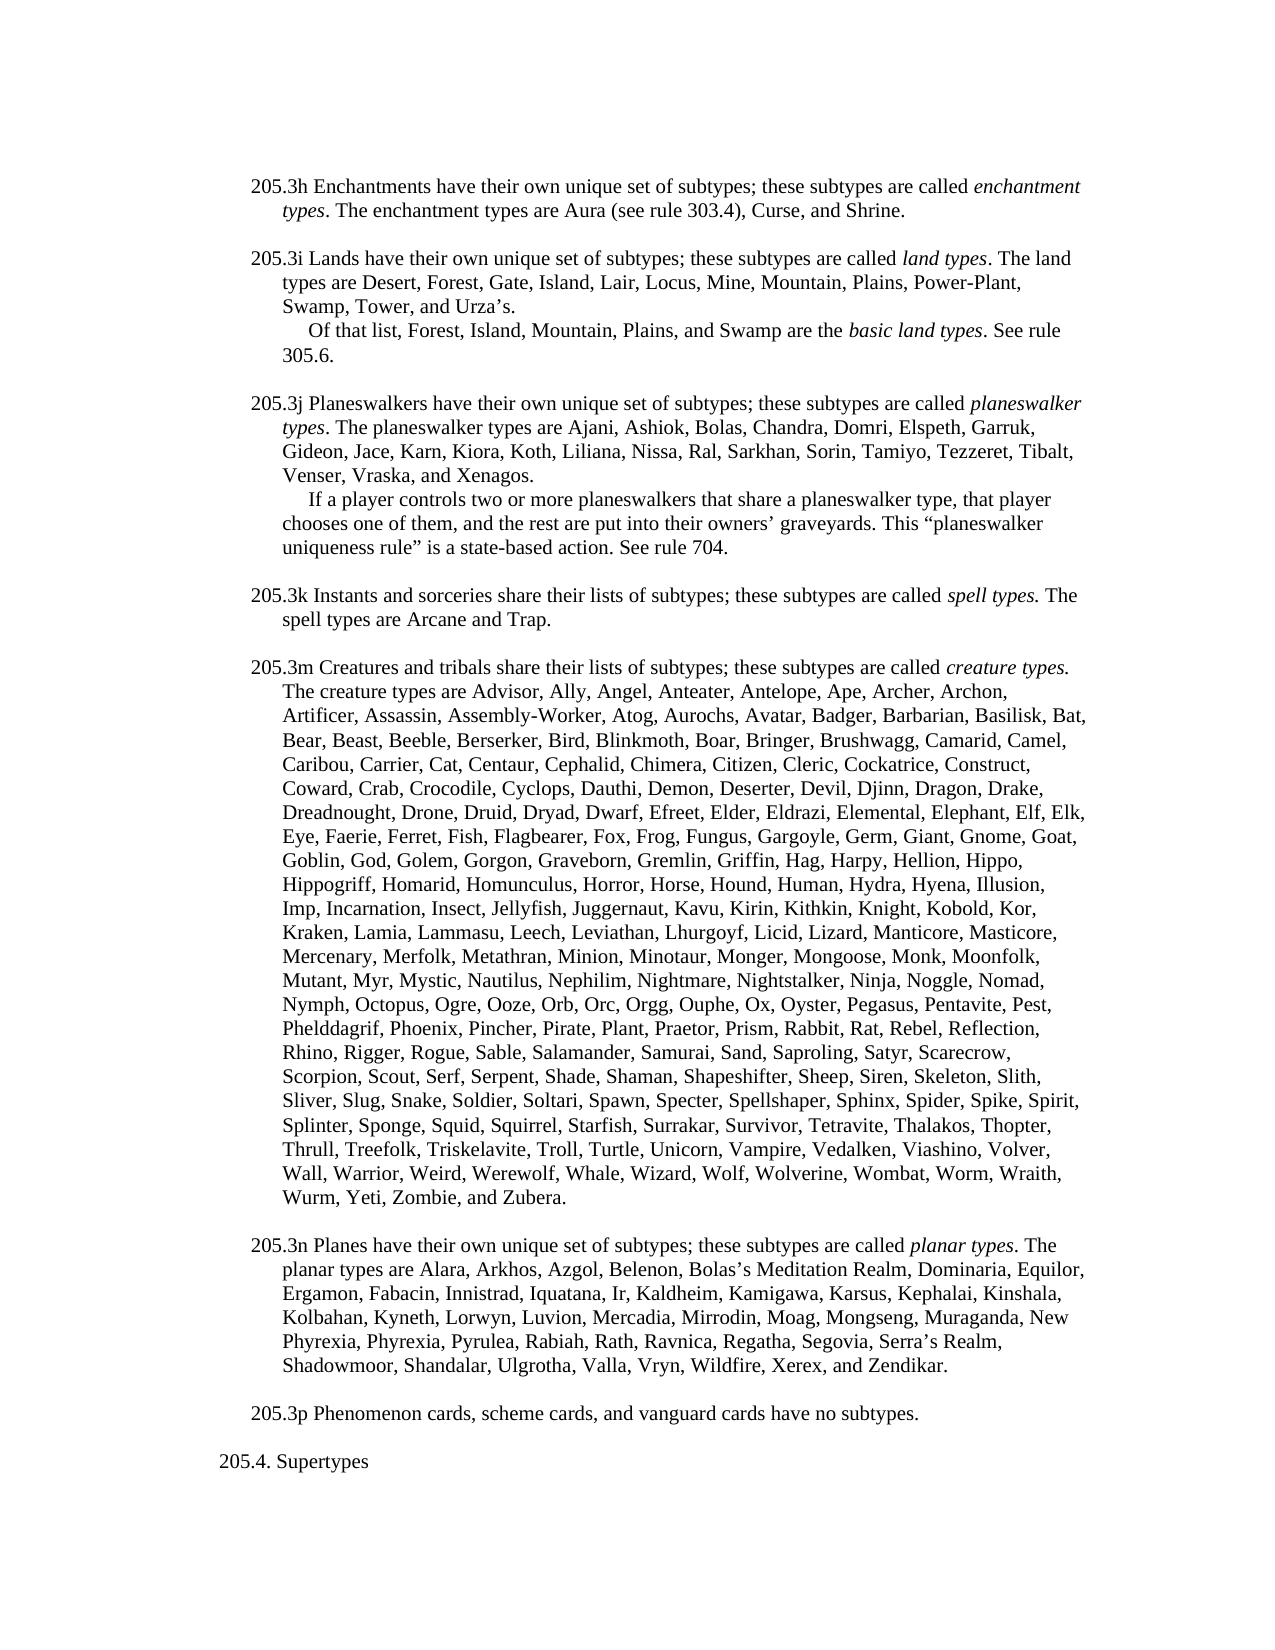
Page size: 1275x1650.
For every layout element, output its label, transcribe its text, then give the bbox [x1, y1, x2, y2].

text 205.3h Enchantments have their own unique set of subtypes; these subtypes are called enchantment types. The enchantment types are Aura (see rule 303.4), Curse, and Shrine. [251, 174, 1087, 222]
text 205.3j Planeswalkers have their own unique set of subtypes; these subtypes are called planeswalker types. The planeswalker types are Ajani, Ashiok, Bolas, Chandra, Domri, Elspeth, Garruk, Gideon, Jace, Karn, Kiora, Koth, Liliana, Nissa, Ral, Sarkhan, Sorin, Tamiyo, Tezzeret, Tibalt, Venser, Vraska, and Xenagos. If a player controls two or more planeswalkers that share a planeswalker type, that player chooses one of them, and the rest are put into their owners’ graveyards. This “planeswalker uniqueness rule” is a state-based action. See rule 704. [251, 391, 1087, 559]
text 205.3k Instants and sorceries share their lists of subtypes; these subtypes are called spell types. The spell types are Arcane and Trap. [251, 583, 1087, 631]
text 205.3m Creatures and tribals share their lists of subtypes; these subtypes are called creature types. The creature types are Advisor, Ally, Angel, Anteater, Antelope, Ape, Archer, Archon, Artificer, Assassin, Assembly-Worker, Atog, Aurochs, Avatar, Badger, Barbarian, Basilisk, Bat, Bear, Beast, Beeble, Berserker, Bird, Blinkmoth, Boar, Bringer, Brushwagg, Camarid, Camel, Caribou, Carrier, Cat, Centaur, Cephalid, Chimera, Citizen, Cleric, Cockatrice, Construct, Coward, Crab, Crocodile, Cyclops, Dauthi, Demon, Deserter, Devil, Djinn, Dragon, Drake, Dreadnought, Drone, Druid, Dryad, Dwarf, Efreet, Elder, Eldrazi, Elemental, Elephant, Elf, Elk, Eye, Faerie, Ferret, Fish, Flagbearer, Fox, Frog, Fungus, Gargoyle, Germ, Giant, Gnome, Goat, Goblin, God, Golem, Gorgon, Graveborn, Gremlin, Griffin, Hag, Harpy, Hellion, Hippo, Hippogriff, Homarid, Homunculus, Horror, Horse, Hound, Human, Hydra, Hyena, Illusion, Imp, Incarnation, Insect, Jellyfish, Juggernaut, Kavu, Kirin, Kithkin, Knight, Kobold, Kor, Kraken, Lamia, Lammasu, Leech, Leviathan, Lhurgoyf, Licid, Lizard, Manticore, Masticore, Mercenary, Merfolk, Metathran, Minion, Minotaur, Monger, Mongoose, Monk, Moonfolk, Mutant, Myr, Mystic, Nautilus, Nephilim, Nightmare, Nightstalker, Ninja, Noggle, Nomad, Nymph, Octopus, Ogre, Ooze, Orb, Orc, Orgg, Ouphe, Ox, Oyster, Pegasus, Pentavite, Pest, Phelddagrif, Phoenix, Pincher, Pirate, Plant, Praetor, Prism, Rabbit, Rat, Rebel, Reflection, Rhino, Rigger, Rogue, Sable, Salamander, Samurai, Sand, Saproling, Satyr, Scarecrow, Scorpion, Scout, Serf, Serpent, Shade, Shaman, Shapeshifter, Sheep, Siren, Skeleton, Slith, Sliver, Slug, Snake, Soldier, Soltari, Spawn, Specter, Spellshaper, Sphinx, Spider, Spike, Spirit, Splinter, Sponge, Squid, Squirrel, Starfish, Surrakar, Survivor, Tetravite, Thalakos, Thopter, Thrull, Treefolk, Triskelavite, Troll, Turtle, Unicorn, Vampire, Vedalken, Viashino, Volver, Wall, Warrior, Weird, Werewolf, Whale, Wizard, Wolf, Wolverine, Wombat, Worm, Wraith, Wurm, Yeti, Zombie, and Zubera. [251, 655, 1087, 1209]
text 205.3p Phenomenon cards, scheme cards, and vanguard cards have no subtypes. [251, 1401, 1087, 1425]
text 205.3n Planes have their own unique set of subtypes; these subtypes are called planar types. The planar types are Alara, Arkhos, Azgol, Belenon, Bolas’s Meditation Realm, Dominaria, Equilor, Ergamon, Fabacin, Innistrad, Iquatana, Ir, Kaldheim, Kamigawa, Karsus, Kephalai, Kinshala, Kolbahan, Kyneth, Lorwyn, Luvion, Mercadia, Mirrodin, Moag, Mongseng, Muraganda, New Phyrexia, Phyrexia, Pyrulea, Rabiah, Rath, Ravnica, Regatha, Segovia, Serra’s Realm, Shadowmoor, Shandalar, Ulgrotha, Valla, Vryn, Wildfire, Xerex, and Zendikar. [251, 1233, 1087, 1377]
text 205.4. Supertypes [219, 1449, 1087, 1473]
text 205.3i Lands have their own unique set of subtypes; these subtypes are called land types. The land types are Desert, Forest, Gate, Island, Lair, Locus, Mine, Mountain, Plains, Power-Plant, Swamp, Tower, and Urza’s. Of that list, Forest, Island, Mountain, Plains, and Swamp are the basic land types. See rule 305.6. [251, 246, 1087, 367]
